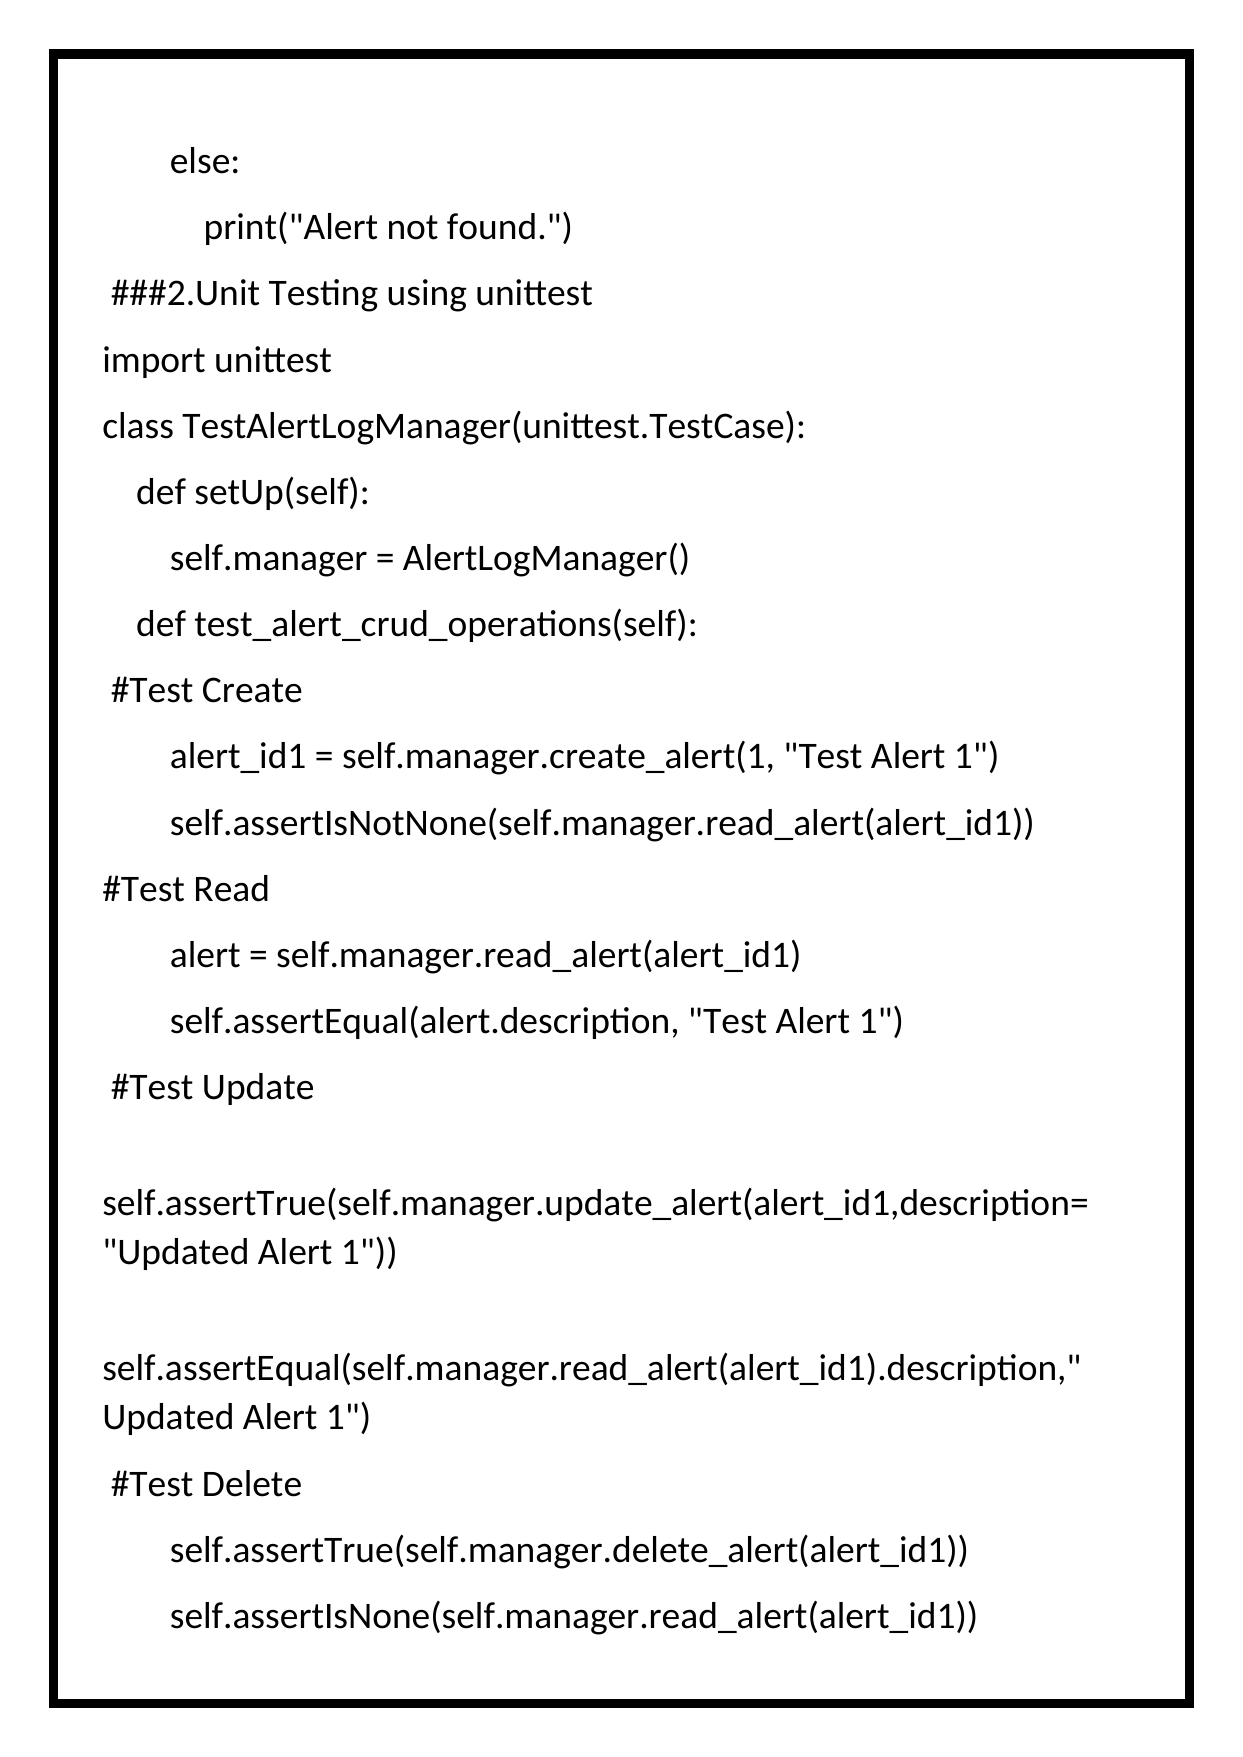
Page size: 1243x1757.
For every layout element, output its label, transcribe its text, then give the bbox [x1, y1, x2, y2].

text ###2.Unit Testing using unittest [102, 269, 1098, 315]
text #Test Update [102, 1063, 1098, 1109]
text def test_alert_crud_operations(self): [102, 600, 1098, 646]
text self.assertIsNotNone(self.manager.read_alert(alert_id1)) [102, 798, 1098, 844]
text self.assertTrue(self.manager.delete_alert(alert_id1)) [102, 1526, 1098, 1571]
text #Test Create [102, 666, 1098, 712]
text alert_id1 = self.manager.create_alert(1, "Test Alert 1") [102, 732, 1098, 778]
text else: [102, 137, 1098, 183]
text #Test Read [102, 865, 1098, 911]
text class TestAlertLogManager(unittest.TestCase): [102, 402, 1098, 447]
text #Test Delete [102, 1459, 1098, 1505]
text self.assertIsNone(self.manager.read_alert(alert_id1)) [102, 1592, 1098, 1638]
text self.manager = AlertLogManager() [102, 534, 1098, 580]
text import unittest [102, 336, 1098, 381]
text self.assertEqual(alert.description, "Test Alert 1") [102, 997, 1098, 1043]
text self.assertEqual(self.manager.read_alert(alert_id1).description,"Updated Alert 1") [102, 1294, 1098, 1439]
text print("Alert not found.") [102, 203, 1098, 249]
text self.assertTrue(self.manager.update_alert(alert_id1,description="Updated Alert 1")) [102, 1129, 1098, 1274]
text def setUp(self): [102, 468, 1098, 514]
text alert = self.manager.read_alert(alert_id1) [102, 931, 1098, 977]
